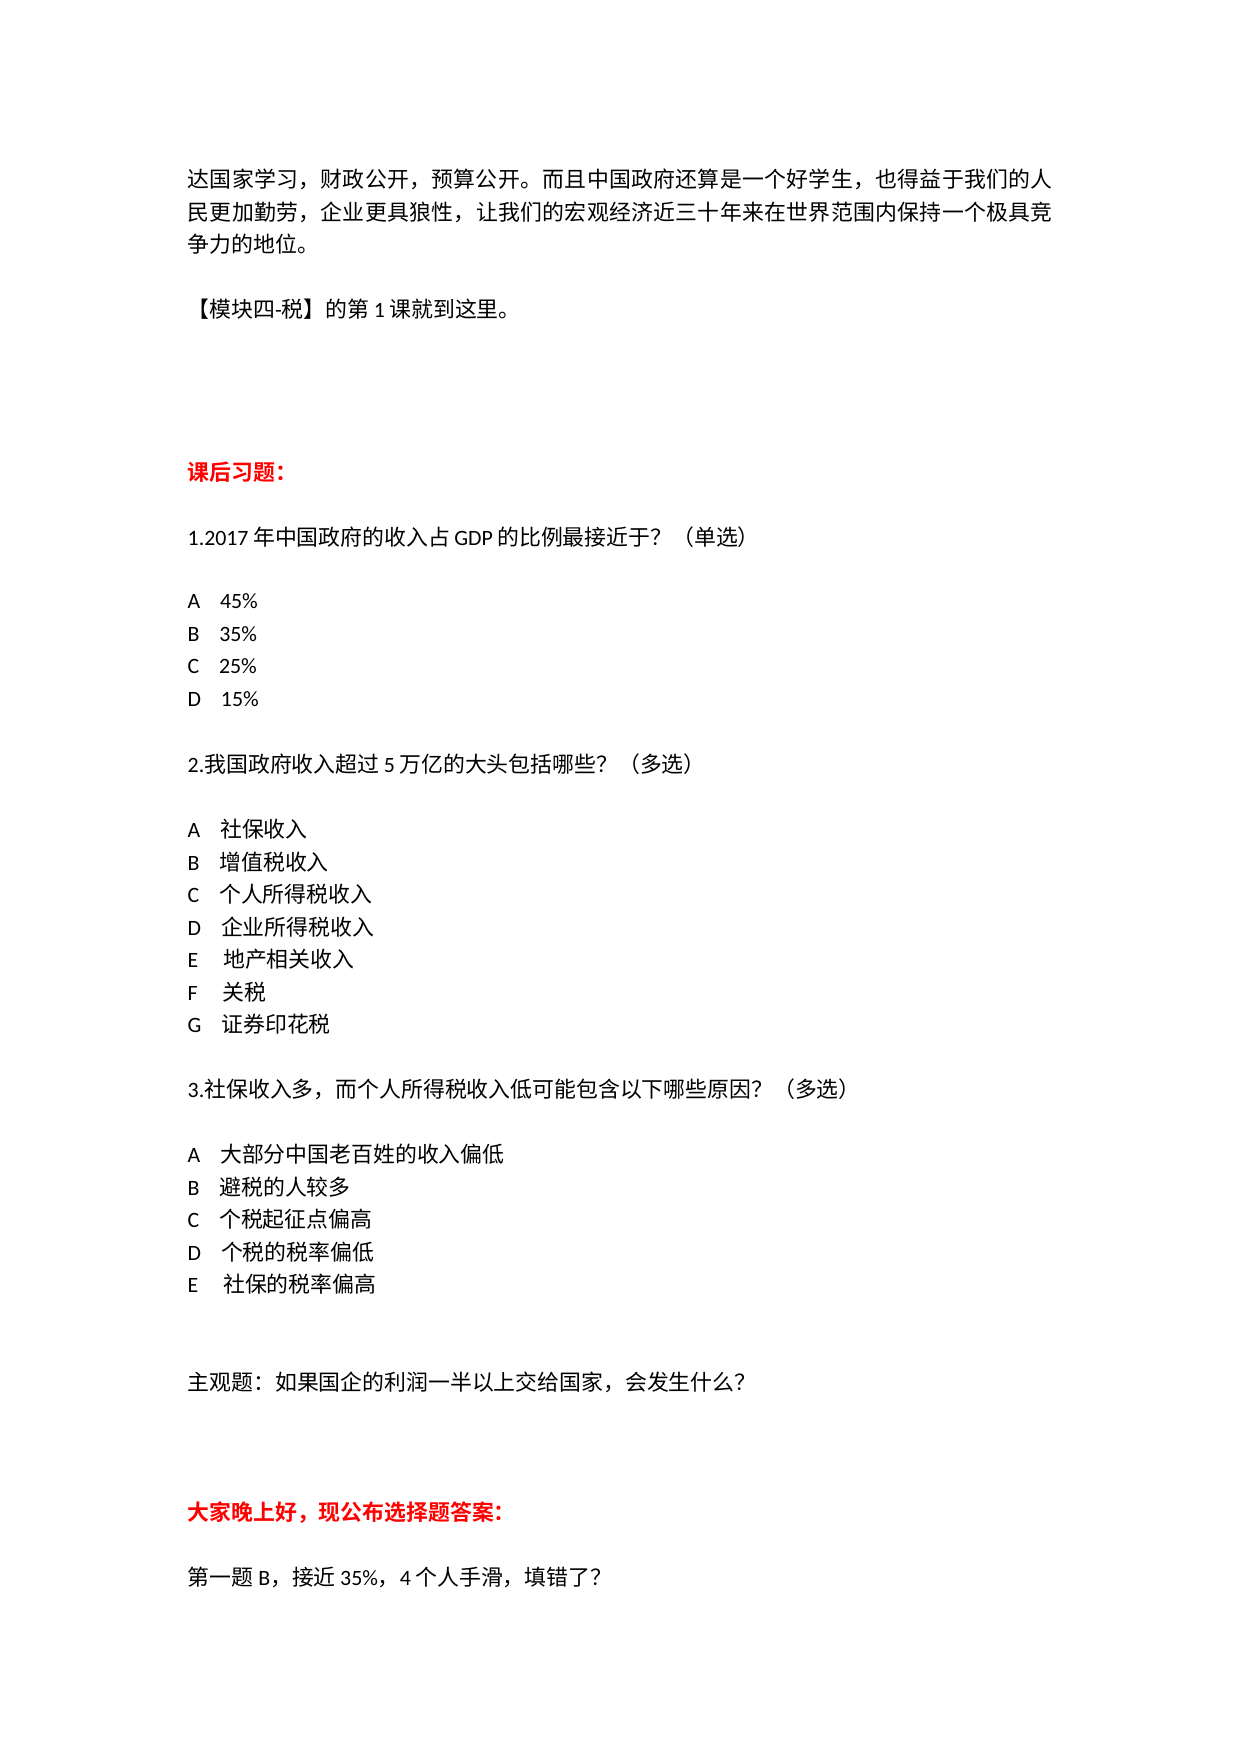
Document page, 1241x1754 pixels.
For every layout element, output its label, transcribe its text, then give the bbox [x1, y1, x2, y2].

text D 企业所得税收入 [187, 909, 1053, 942]
text 1.2017年中国政府的收入占GDP的比例最接近于？（单选） [187, 519, 1053, 552]
text 3.社保收入多，而个人所得税收入低可能包含以下哪些原因？（多选） [187, 1072, 1053, 1104]
text A 大部分中国老百姓的收入偏低 [187, 1137, 1053, 1169]
text B 35% [187, 617, 1053, 649]
text D 个税的税率偏低 [187, 1234, 1053, 1267]
text G 证券印花税 [187, 1007, 1053, 1039]
text F 关税 [187, 974, 1053, 1007]
text A 45% [187, 584, 1053, 617]
text 2.我国政府收入超过5万亿的大头包括哪些？（多选） [187, 747, 1053, 779]
text 第一题 B，接近35%，4个人手滑，填错了？ [187, 1559, 1053, 1592]
text 主观题：如果国企的利润一半以上交给国家，会发生什么？ [187, 1364, 1053, 1397]
text C 25% [187, 649, 1053, 682]
text B 增值税收入 [187, 844, 1053, 877]
text 课后习题： [187, 454, 1053, 487]
text 【模块四-税】的第1课就到这里。 [187, 292, 1053, 324]
text 大家晚上好，现公布选择题答案： [187, 1494, 1053, 1527]
text A 社保收入 [187, 812, 1053, 844]
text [187, 162, 1053, 259]
text C 个税起征点偏高 [187, 1202, 1053, 1234]
text E 社保的税率偏高 [187, 1267, 1053, 1299]
text D 15% [187, 682, 1053, 714]
text B 避税的人较多 [187, 1169, 1053, 1202]
text E 地产相关收入 [187, 942, 1053, 974]
text C 个人所得税收入 [187, 877, 1053, 909]
